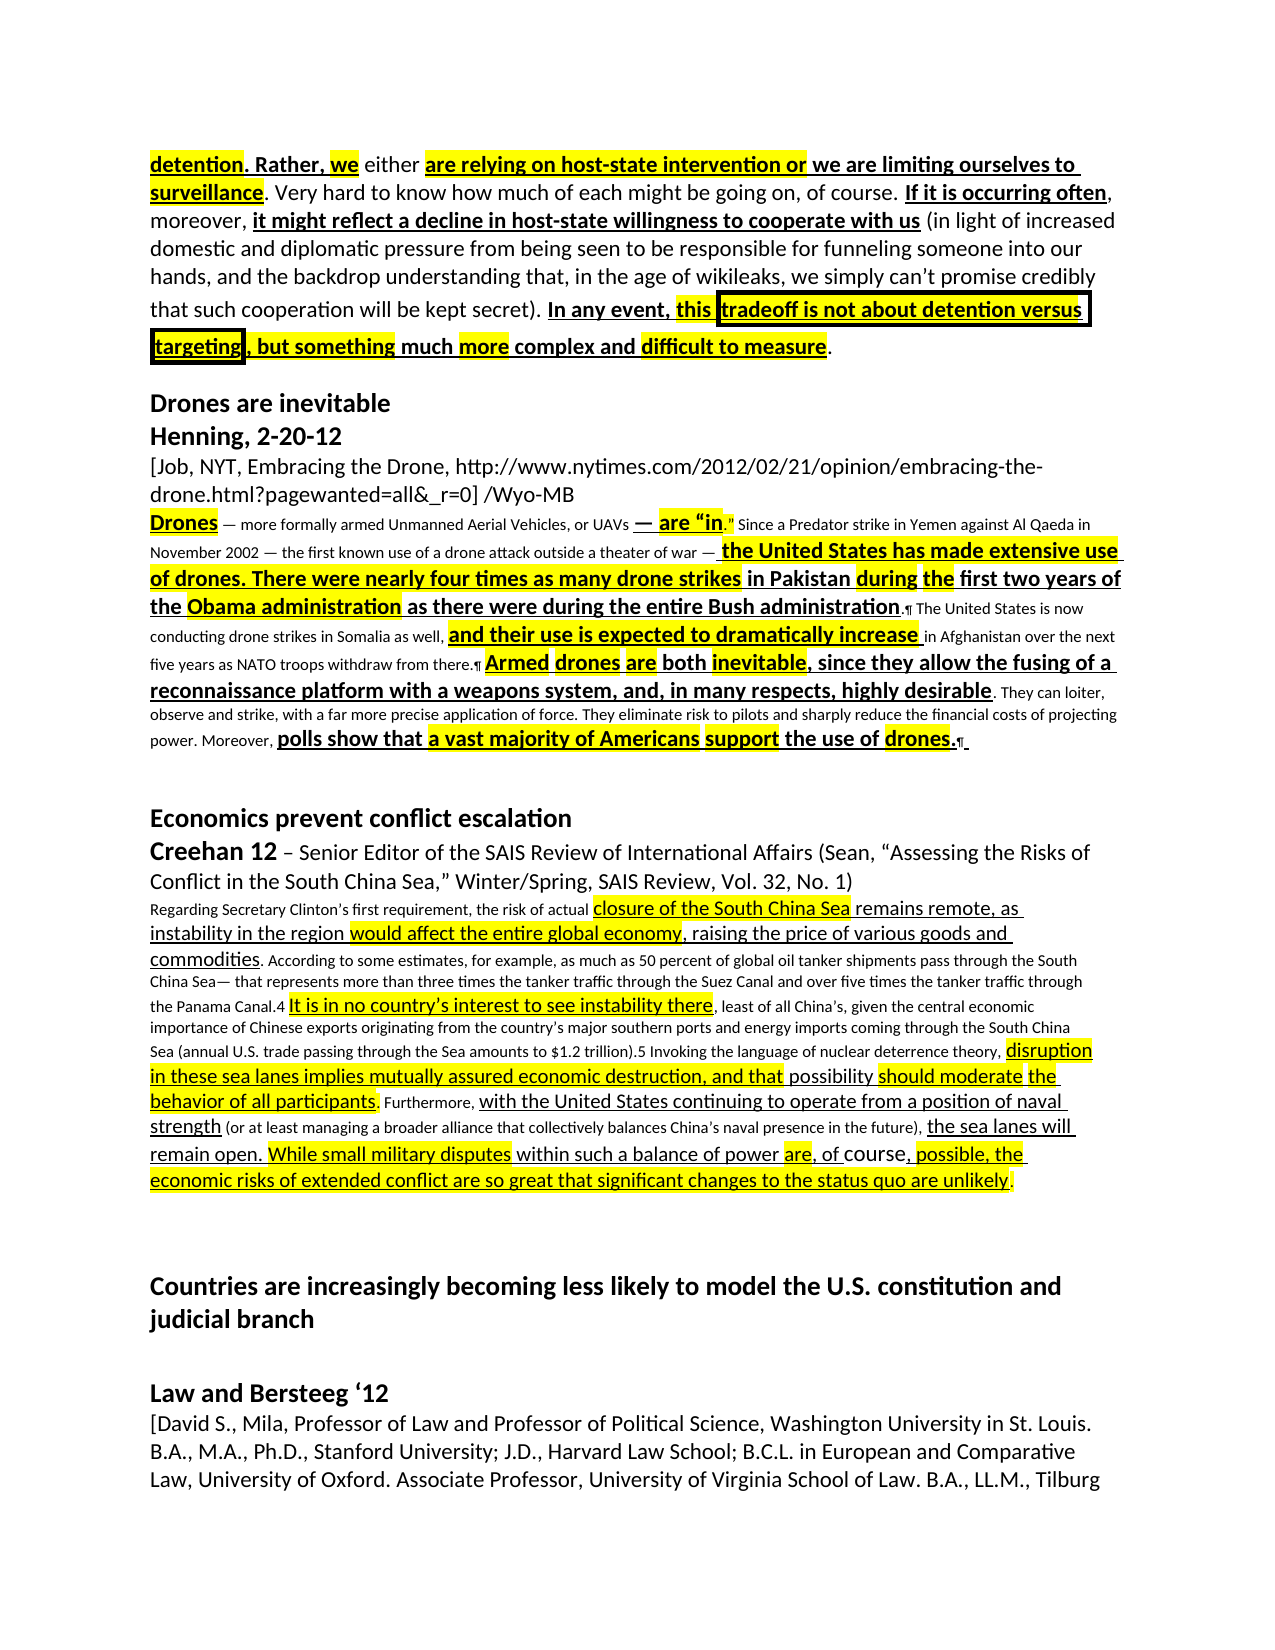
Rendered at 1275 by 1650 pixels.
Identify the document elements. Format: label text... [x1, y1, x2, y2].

text Drones — more formally armed Unmanned Aerial Vehicles, or UAVs — are “in.” Since a Predator strike in Yemen against Al Qaeda in November 2002 — the first known use of a drone attack outside a theater of war — the United States has made extensive use of drones. There were nearly four times as many drone strikes in Pakistan during the first two years of the Obama administration as there were during the entire Bush administration.¶ The United States is now conducting drone strikes in Somalia as well, and their use is expected to dramatically increase in Afghanistan over the next five years as NATO troops withdraw from there.¶ Armed drones are both inevitable, since they allow the fusing of a reconnaissance platform with a weapons system, and, in many respects, highly desirable. They can loiter, observe and strike, with a far more precise application of force. They eliminate risk to pilots and sharply reduce the financial costs of projecting power. Moreover, polls show that a vast majority of Americans support the use of drones.¶ [150, 508, 1125, 752]
text Regarding Secretary Clinton’s first requirement, the risk of actual closure of the South China Sea remains remote, as instability in the region would affect the entire global economy, raising the price of various goods and commodities. According to some estimates, for example, as much as 50 percent of global oil tanker shipments pass through the South China Sea— that represents more than three times the tanker traffic through the Suez Canal and over five times the tanker traffic through the Panama Canal.4 It is in no country’s interest to see instability there, least of all China’s, given the central economic importance of Chinese exports originating from the country’s major southern ports and energy imports coming through the South China Sea (annual U.S. trade passing through the Sea amounts to $1.2 trillion).5 Invoking the language of nuclear deterrence theory, disruption in these sea lanes implies mutually assured economic destruction, and that possibility should moderate the behavior of all participants. Furthermore, with the United States continuing to operate from a position of naval strength (or at least managing a broader alliance that collectively balances China’s naval presence in the future), the sea lanes will remain open. While small military disputes within such a balance of power are, of course, possible, the economic risks of extended conflict are so great that significant changes to the status quo are unlikely. [150, 895, 1095, 1193]
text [150, 150, 1125, 365]
text Law and Bersteeg ‘12 [150, 1376, 1125, 1409]
text [Job, NYT, Embracing the Drone, http://www.nytimes.com/2012/02/21/opinion/embracing-the-drone.html?pagewanted=all&_r=0] /Wyo-MB [150, 452, 1125, 508]
subtitle Countries are increasingly becoming less likely to model the U.S. constitution and judicial branch [150, 1269, 1125, 1336]
text Henning, 2-20-12 [150, 419, 1125, 452]
subtitle Economics prevent conflict escalation [150, 801, 1125, 834]
subtitle Drones are inevitable [150, 386, 1125, 419]
text Creehan 12 – Senior Editor of the SAIS Review of International Affairs (Sean, “Assessing the Risks of Conflict in the South China Sea,” Winter/Spring, SAIS Review, Vol. 32, No. 1) [150, 834, 1125, 895]
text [150, 1409, 1125, 1493]
